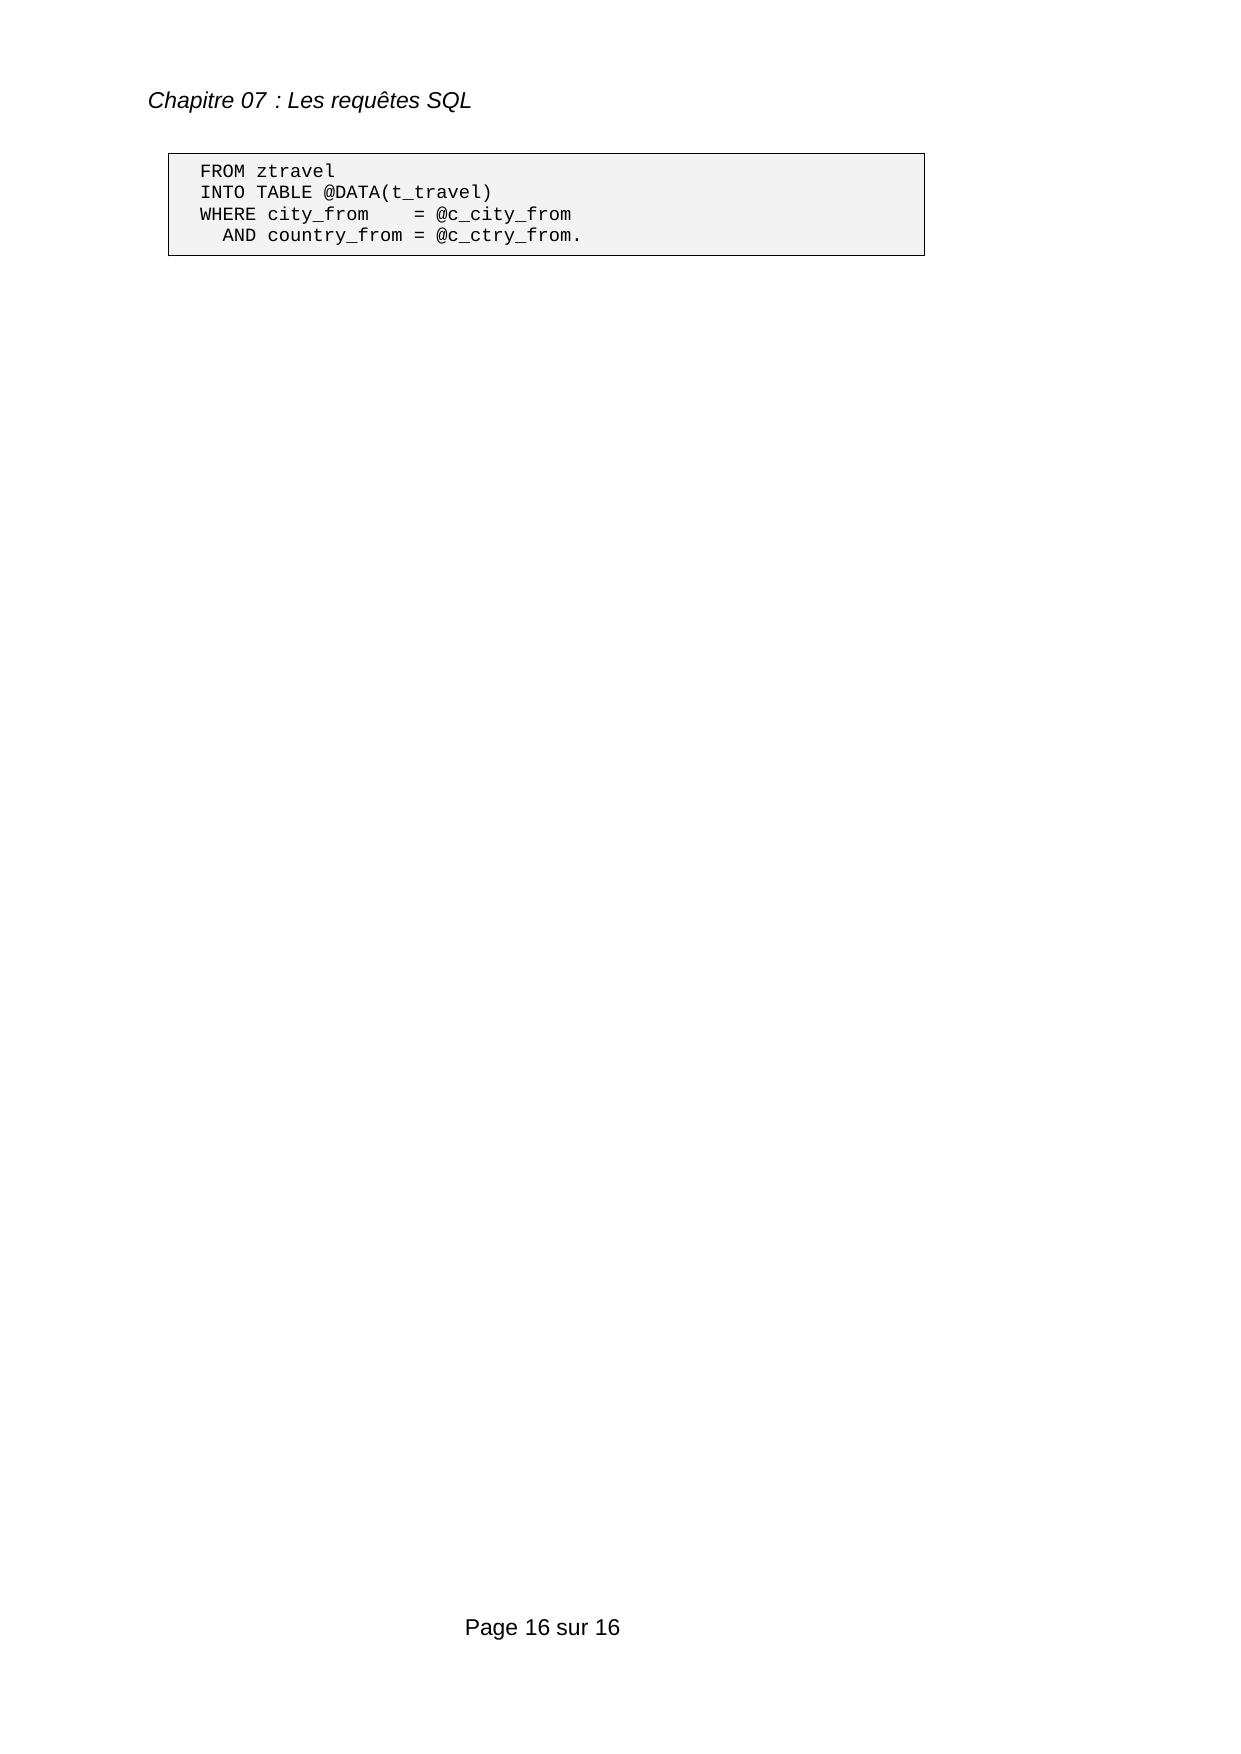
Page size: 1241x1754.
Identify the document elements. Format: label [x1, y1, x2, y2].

text [169, 154, 924, 255]
